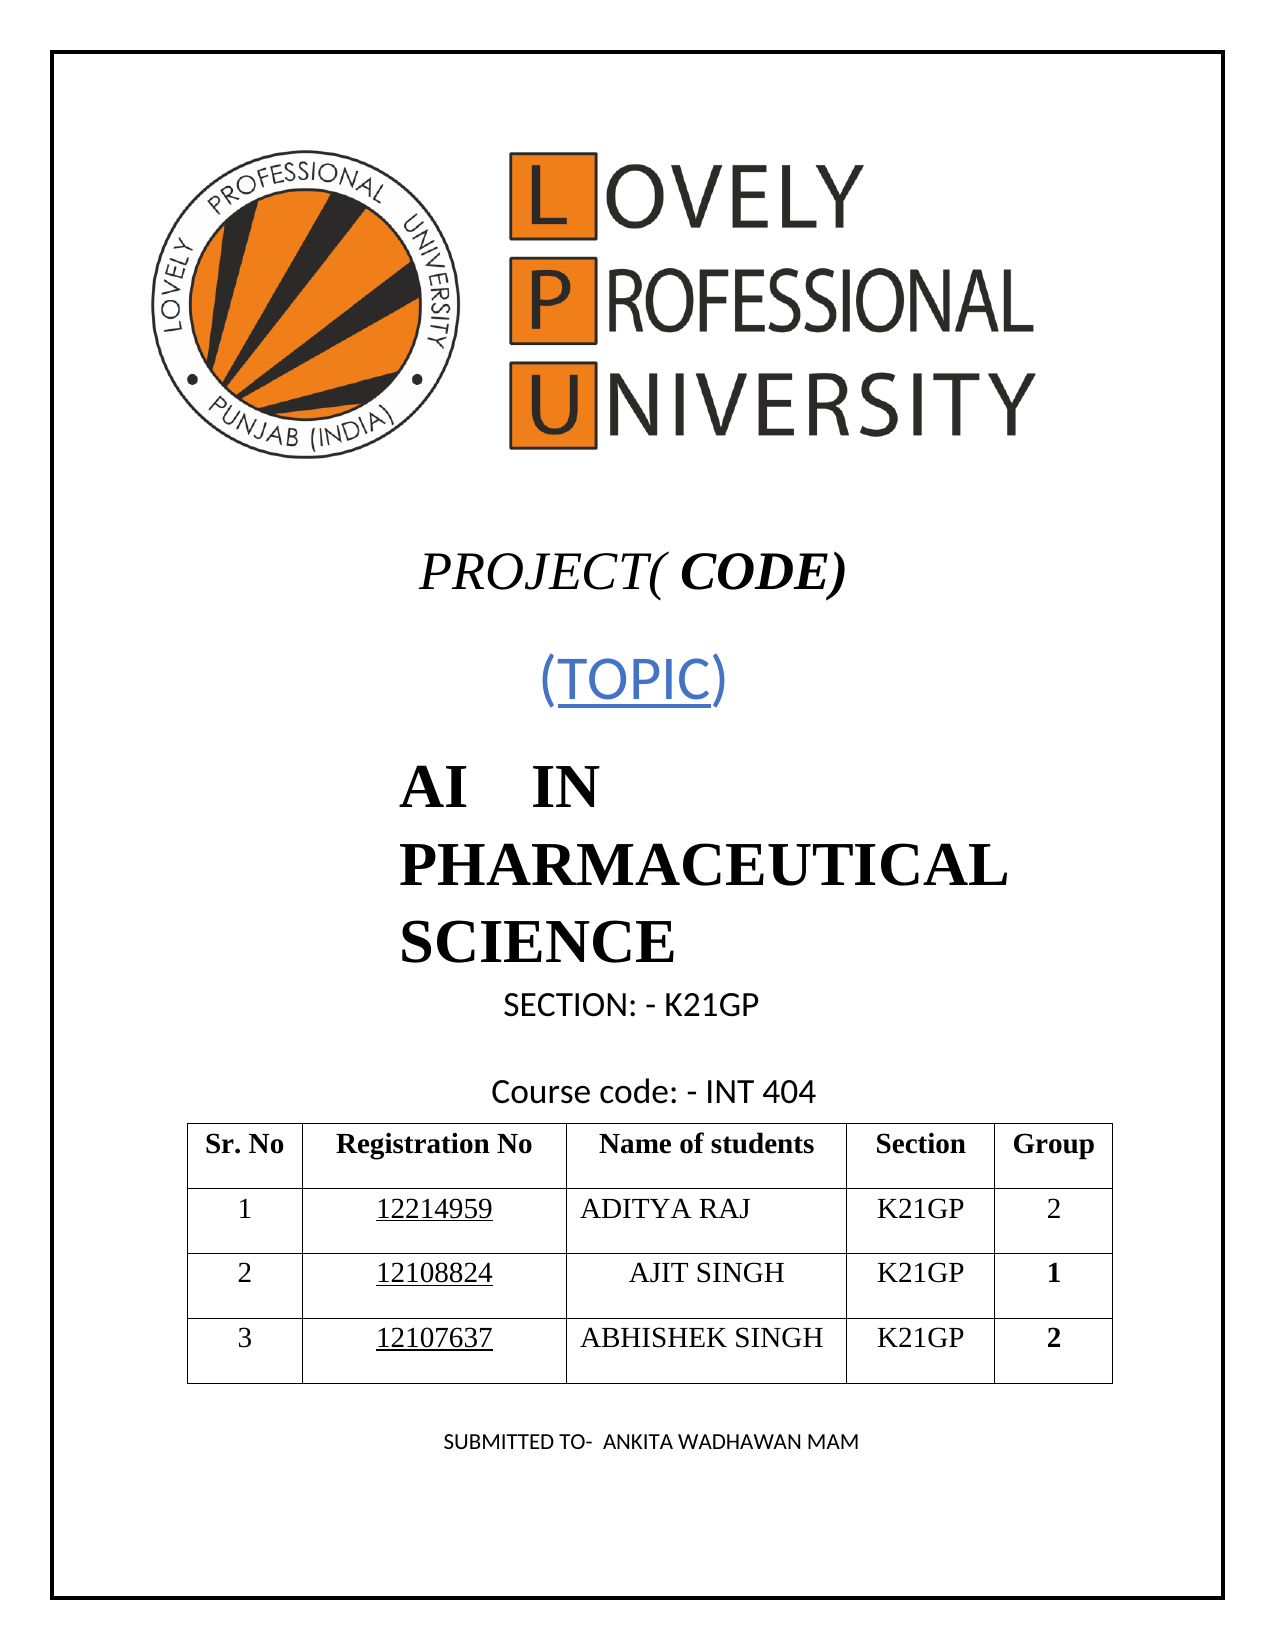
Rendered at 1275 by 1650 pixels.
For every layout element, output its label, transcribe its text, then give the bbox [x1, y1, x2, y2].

table_header Section [847, 1124, 994, 1188]
table_cell AJIT SINGH [567, 1254, 846, 1318]
table_cell K21GP [847, 1254, 994, 1318]
table_header Sr. No [188, 1124, 302, 1188]
text Course code: - INT 404 [158, 1069, 1125, 1112]
text SUBMITTED TO- ANKITA WADHAWAN MAM [164, 1427, 1125, 1455]
text (TOPIC) [150, 639, 1118, 715]
table_cell 12214959 [303, 1189, 566, 1253]
table_header Group [995, 1124, 1112, 1188]
picture [150, 150, 1036, 459]
text AI IN PHARMACEUTICAL SCIENCE [399, 749, 1125, 976]
table_header Registration No [303, 1124, 566, 1188]
table_header Name of students [567, 1124, 846, 1188]
table_cell 2 [188, 1254, 302, 1318]
text PROJECT( CODE) [150, 539, 1118, 601]
table_cell 12108824 [303, 1254, 566, 1318]
table_cell 2 [995, 1189, 1112, 1253]
table_cell K21GP [847, 1319, 994, 1382]
text SECTION: - K21GP [150, 982, 1125, 1025]
table_cell 1 [188, 1189, 302, 1253]
table_cell 1 [995, 1254, 1112, 1318]
table_cell 12107637 [303, 1319, 566, 1382]
table_cell ADITYA RAJ [567, 1189, 846, 1253]
table_cell K21GP [847, 1189, 994, 1253]
table_cell ABHISHEK SINGH [567, 1319, 846, 1382]
table_cell 2 [995, 1319, 1112, 1382]
table_cell 3 [188, 1319, 302, 1382]
